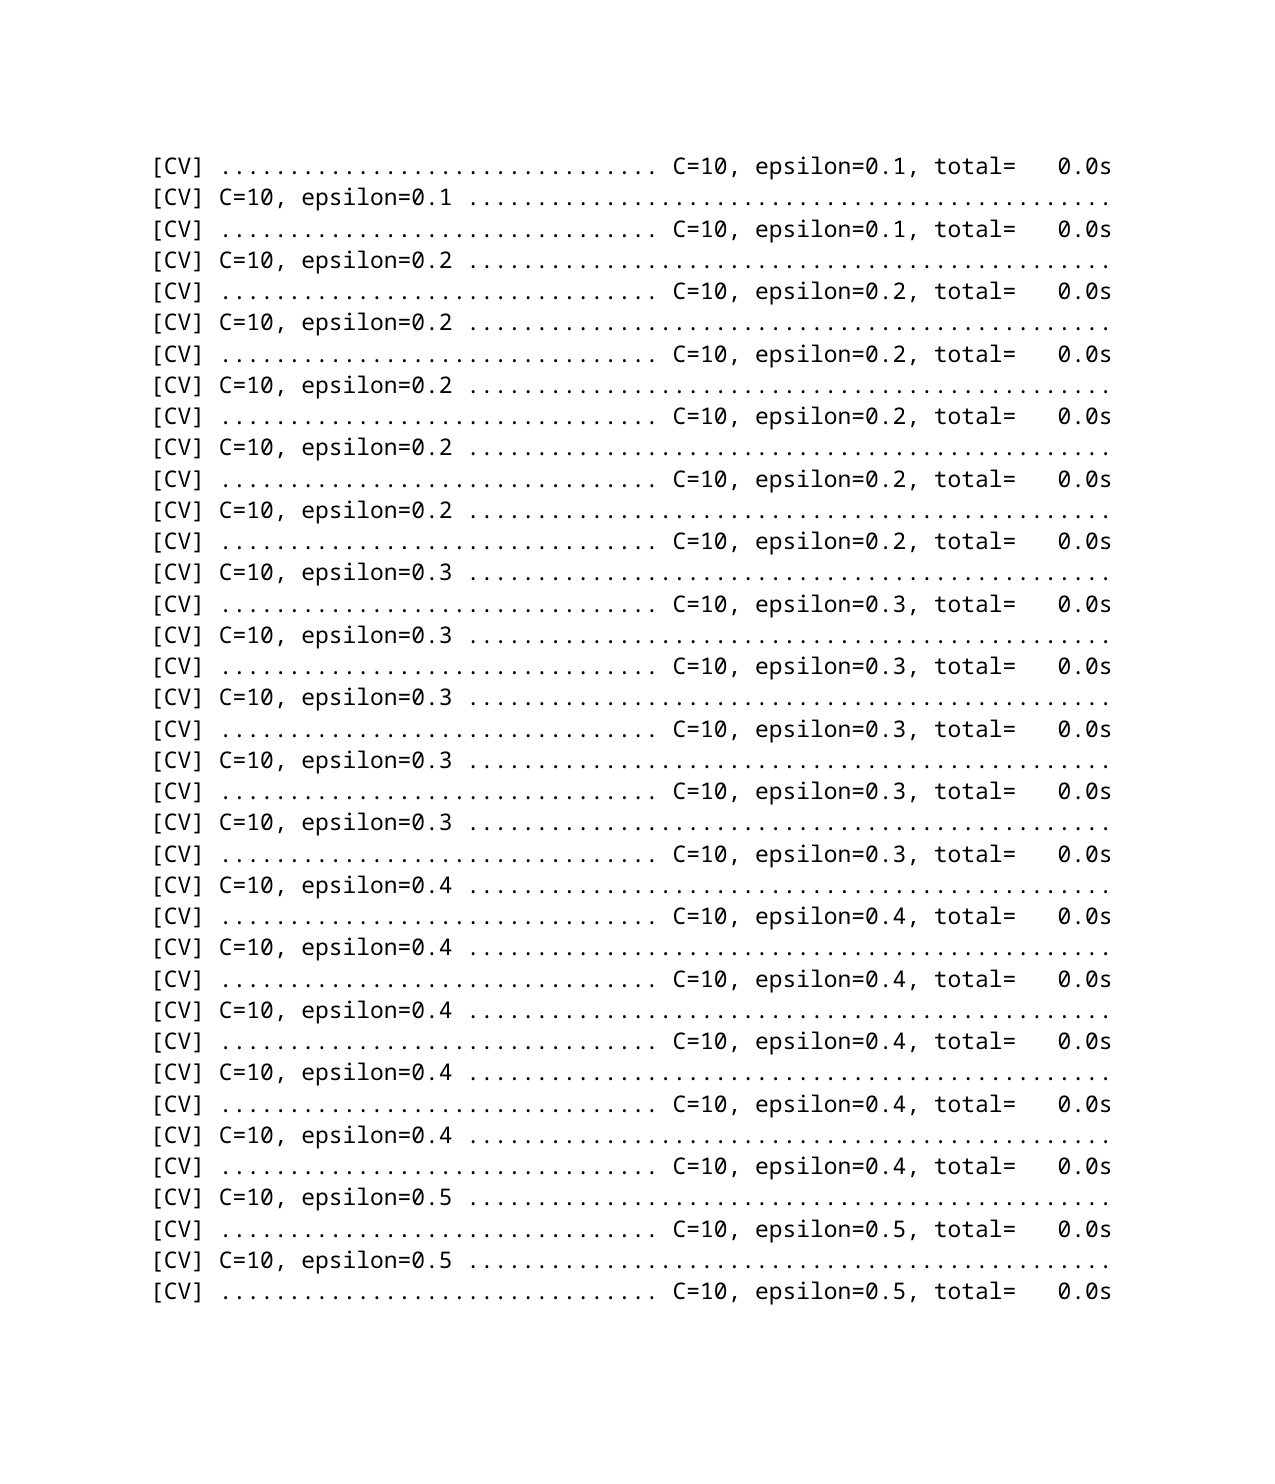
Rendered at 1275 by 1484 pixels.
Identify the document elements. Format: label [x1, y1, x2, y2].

text [150, 150, 1125, 1306]
